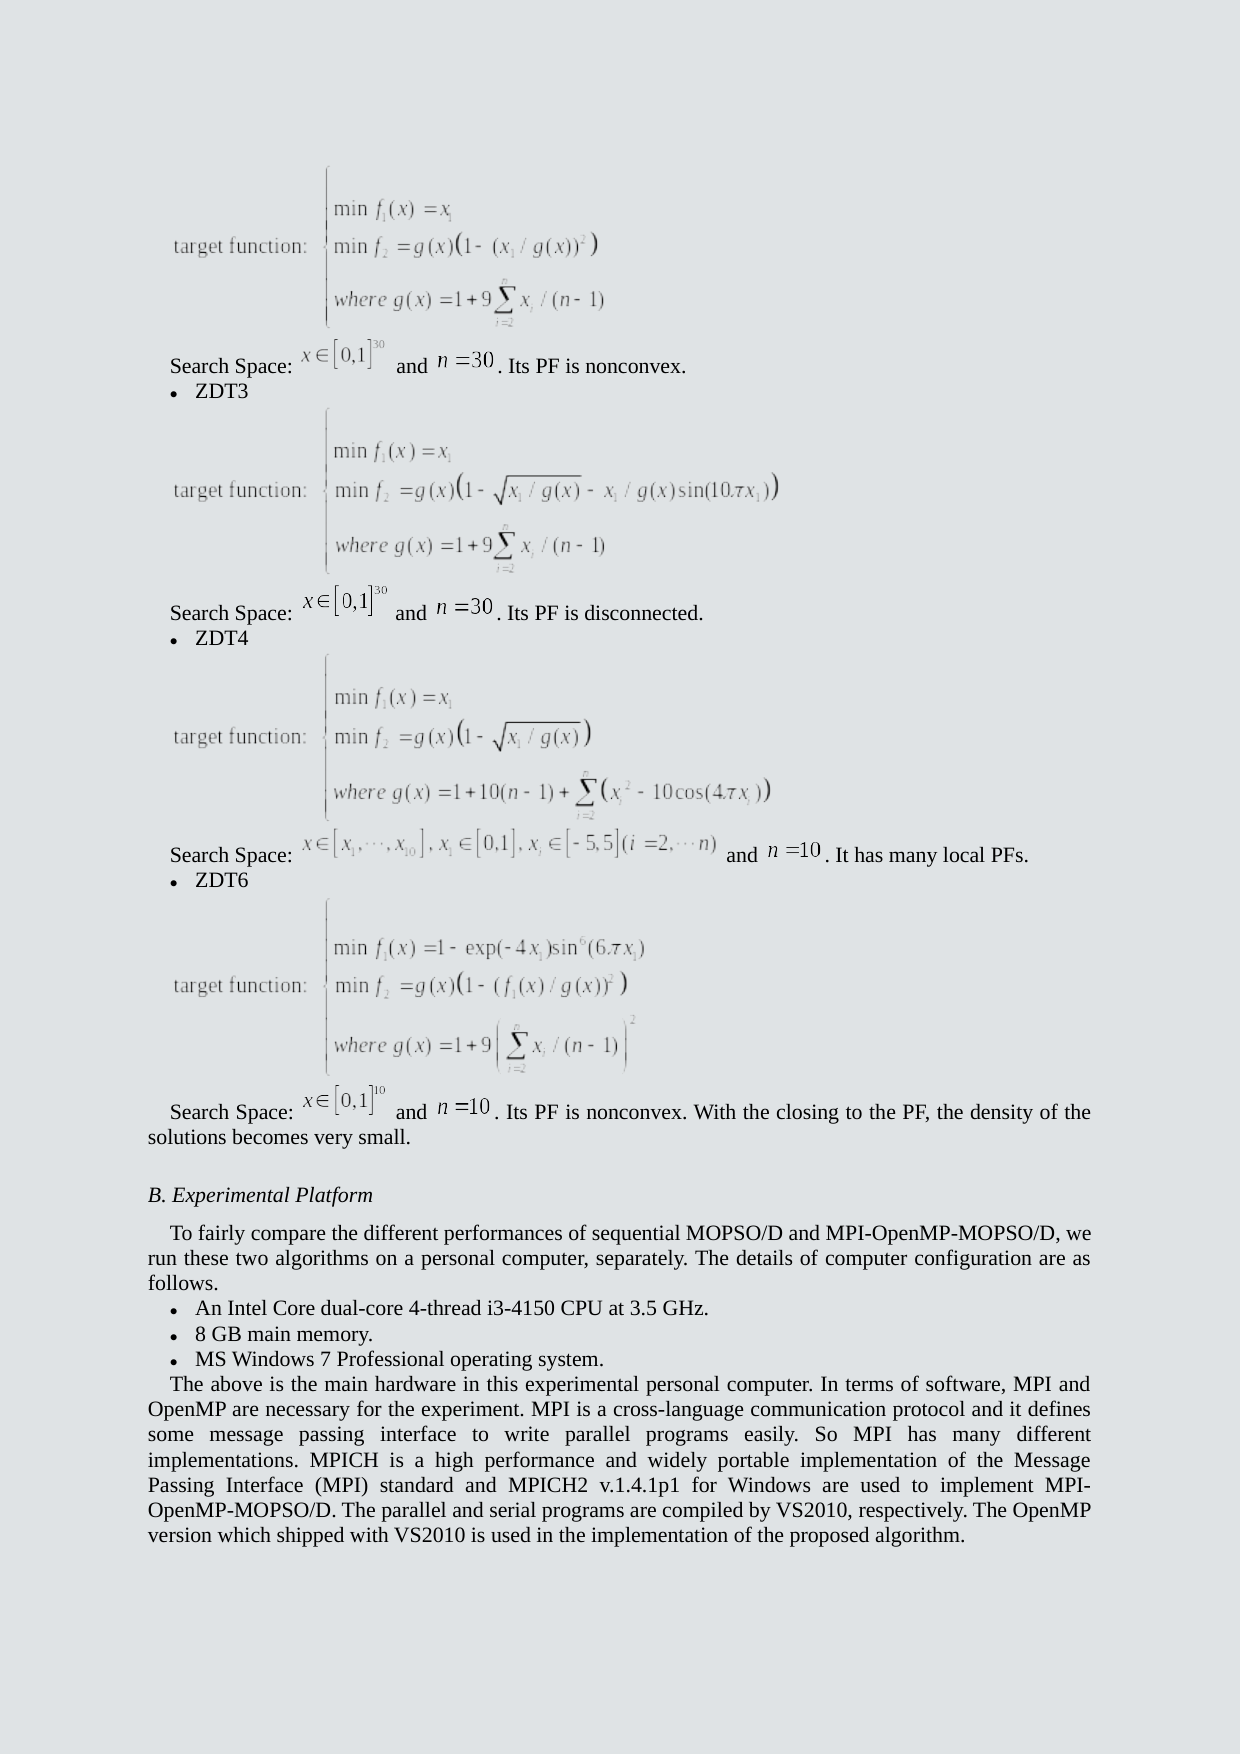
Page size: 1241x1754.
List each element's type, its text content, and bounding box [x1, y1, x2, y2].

list 8 GB main memory. [169, 1321, 1092, 1346]
text Search Space: and. Its PF is disconnected. [148, 581, 1092, 625]
list MS Windows 7 Professional operating system. [169, 1346, 1092, 1371]
list An Intel Core dual-core 4-thread i3-4150 CPU at 3.5 GHz. [169, 1295, 1092, 1321]
list ZDT6 [169, 867, 1092, 892]
text B. Experimental Platform [148, 1182, 1092, 1207]
text Search Space: and. Its PF is nonconvex. With the closing to the PF, the density of the solutions becomes very small. [148, 1080, 1092, 1149]
text Search Space: and. Its PF is nonconvex. [148, 334, 1092, 378]
text To fairly compare the different performances of sequential MOPSO/D and MPI-OpenMP-MOPSO/D, we run these two algorithms on a personal computer, separately. The details of computer configuration are as follows. [148, 1220, 1092, 1295]
list ZDT4 [169, 625, 1092, 650]
text The above is the main hardware in this experimental personal computer. In terms of software, MPI and OpenMP are necessary for the experiment. MPI is a cross-language communication protocol and it defines some message passing interface to write parallel programs easily. So MPI has many different implementations. MPICH is a high performance and widely portable implementation of the Message Passing Interface (MPI) standard and MPICH2 v.1.4.1p1 for Windows are used to implement MPI-OpenMP-MOPSO/D. The parallel and serial programs are compiled by VS2010, respectively. The OpenMP version which shipped with VS2010 is used in the implementation of the proposed algorithm. [148, 1371, 1092, 1547]
list ZDT3 [169, 378, 1092, 403]
text Search Space: and. It has many local PFs. [148, 827, 1092, 867]
